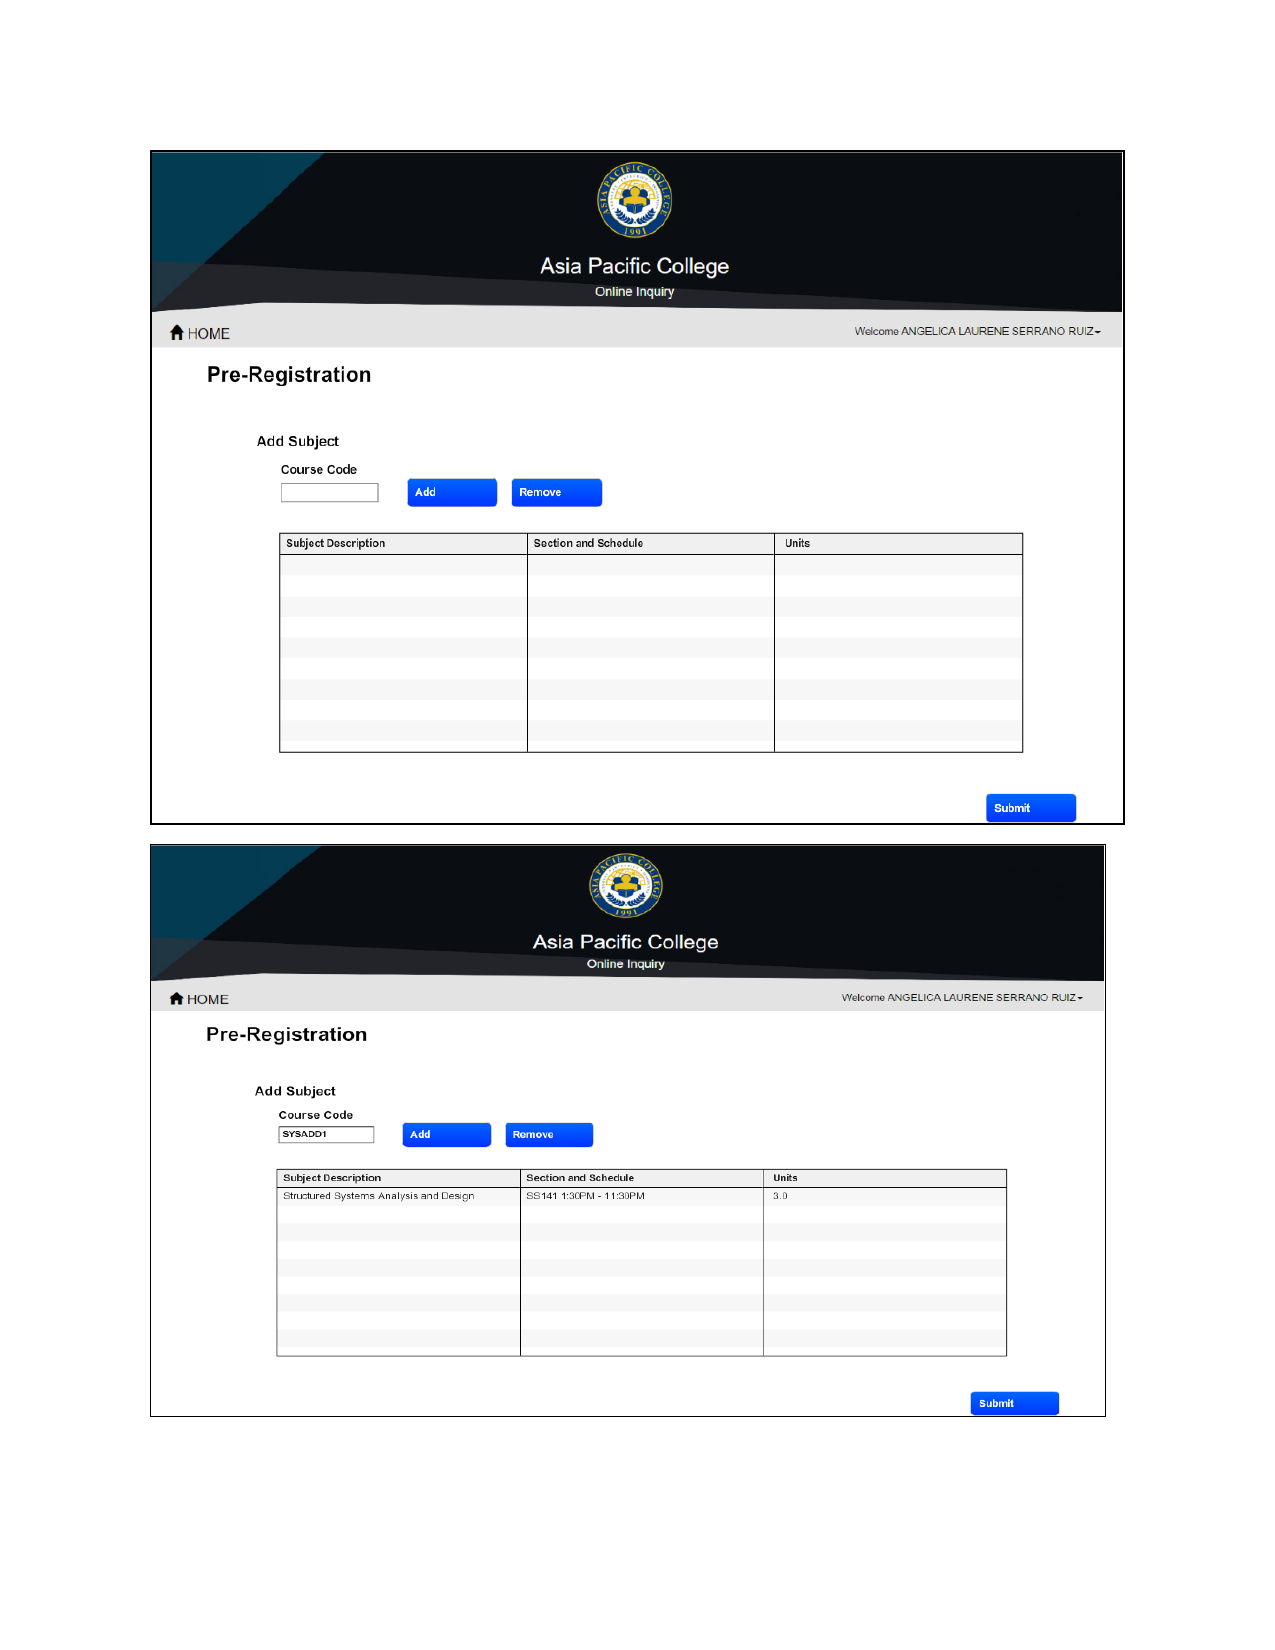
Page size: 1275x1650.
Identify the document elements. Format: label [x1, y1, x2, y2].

picture [151, 845, 1105, 1416]
picture [152, 152, 1123, 823]
